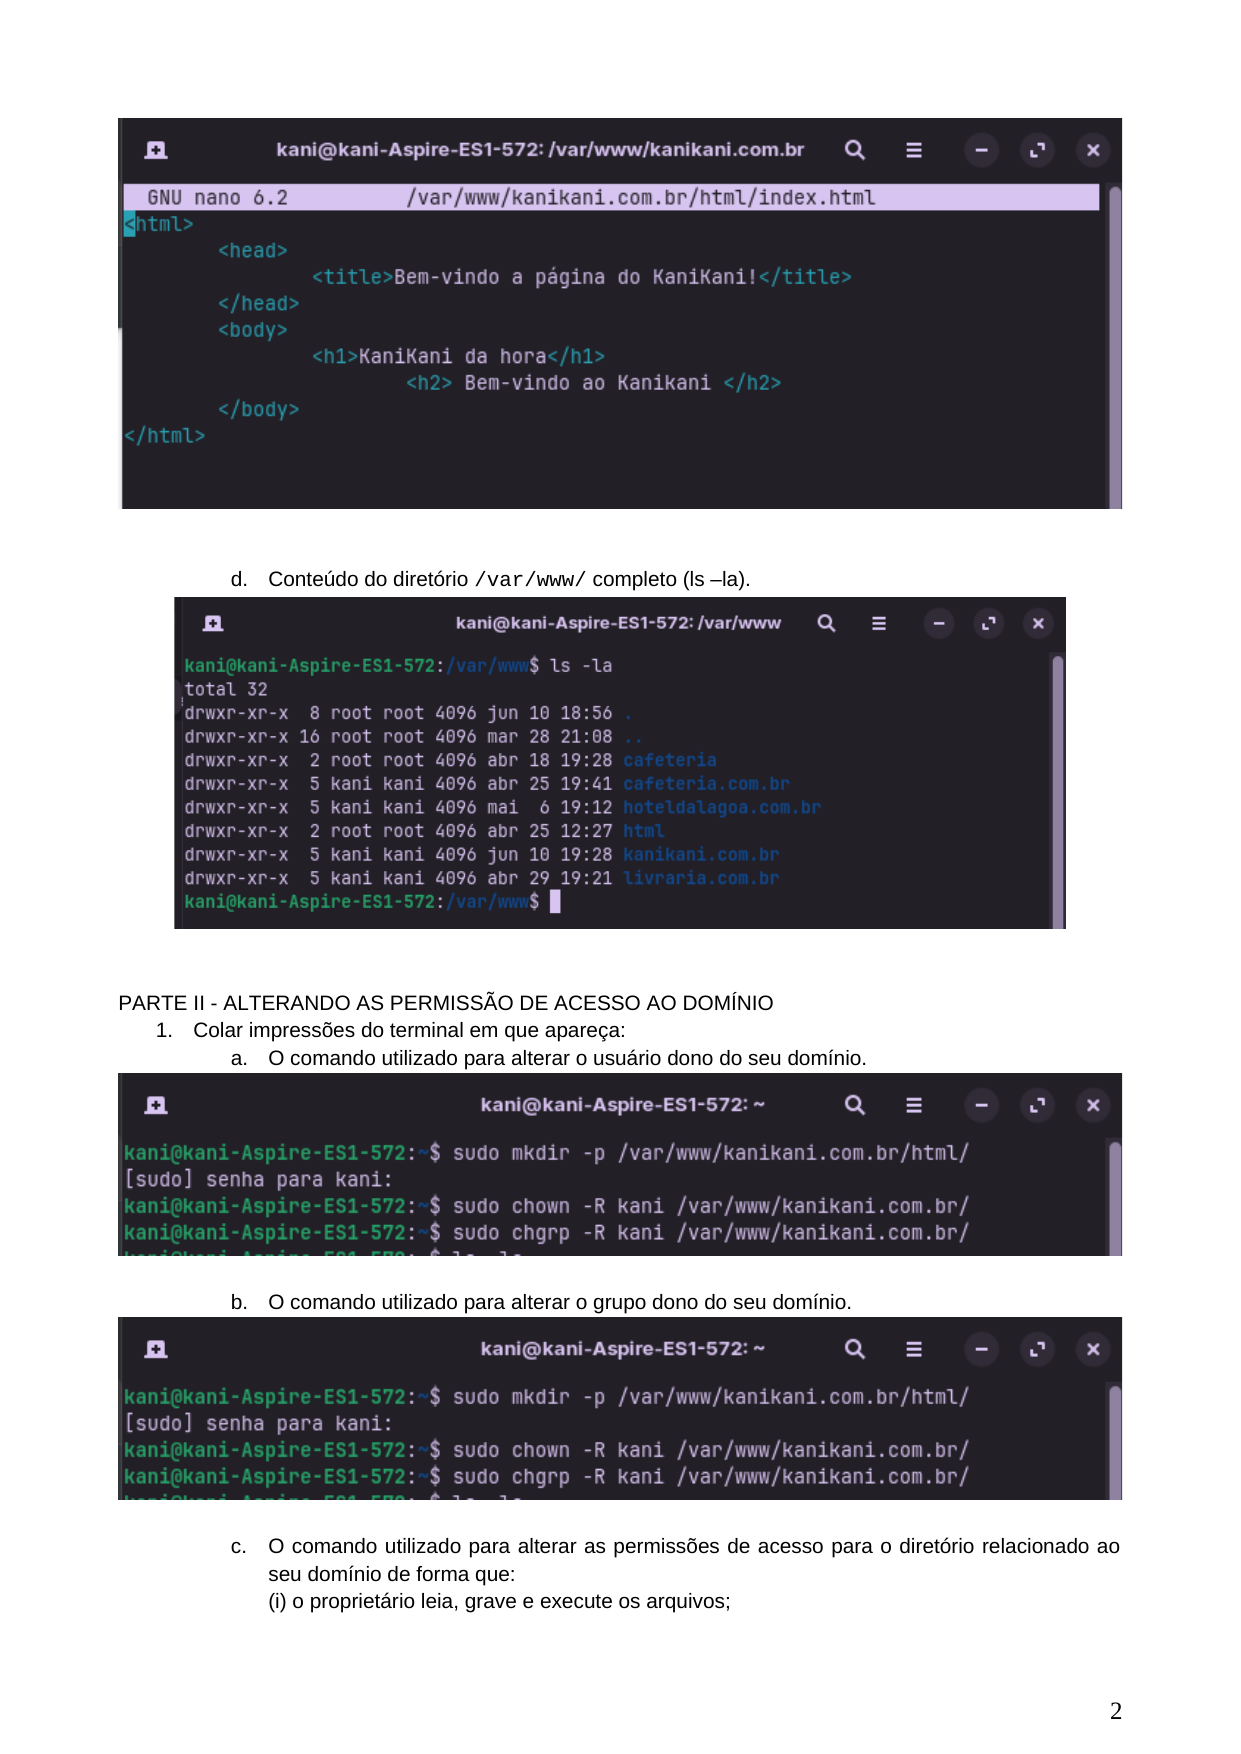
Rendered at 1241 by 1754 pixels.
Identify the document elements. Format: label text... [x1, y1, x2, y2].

picture [118, 1073, 1123, 1256]
text PARTE II - ALTERANDO AS PERMISSÃO DE ACESSO AO DOMÍNIO [118, 991, 1122, 1015]
list O comando utilizado para alterar o grupo dono do seu domínio. [231, 1290, 1122, 1314]
list O comando utilizado para alterar as permissões de acesso para o diretório relacionado ao seu domínio de forma que: [231, 1534, 1122, 1586]
list Conteúdo do diretório /var/www/ completo (ls –la). [231, 567, 1122, 593]
picture [118, 118, 1123, 509]
list O comando utilizado para alterar o usuário dono do seu domínio. [231, 1046, 1122, 1070]
picture [174, 597, 1066, 929]
list Colar impressões do terminal em que apareça: [156, 1018, 1122, 1042]
picture [118, 1317, 1123, 1500]
text (i) o proprietário leia, grave e execute os arquivos; [193, 1589, 1122, 1613]
